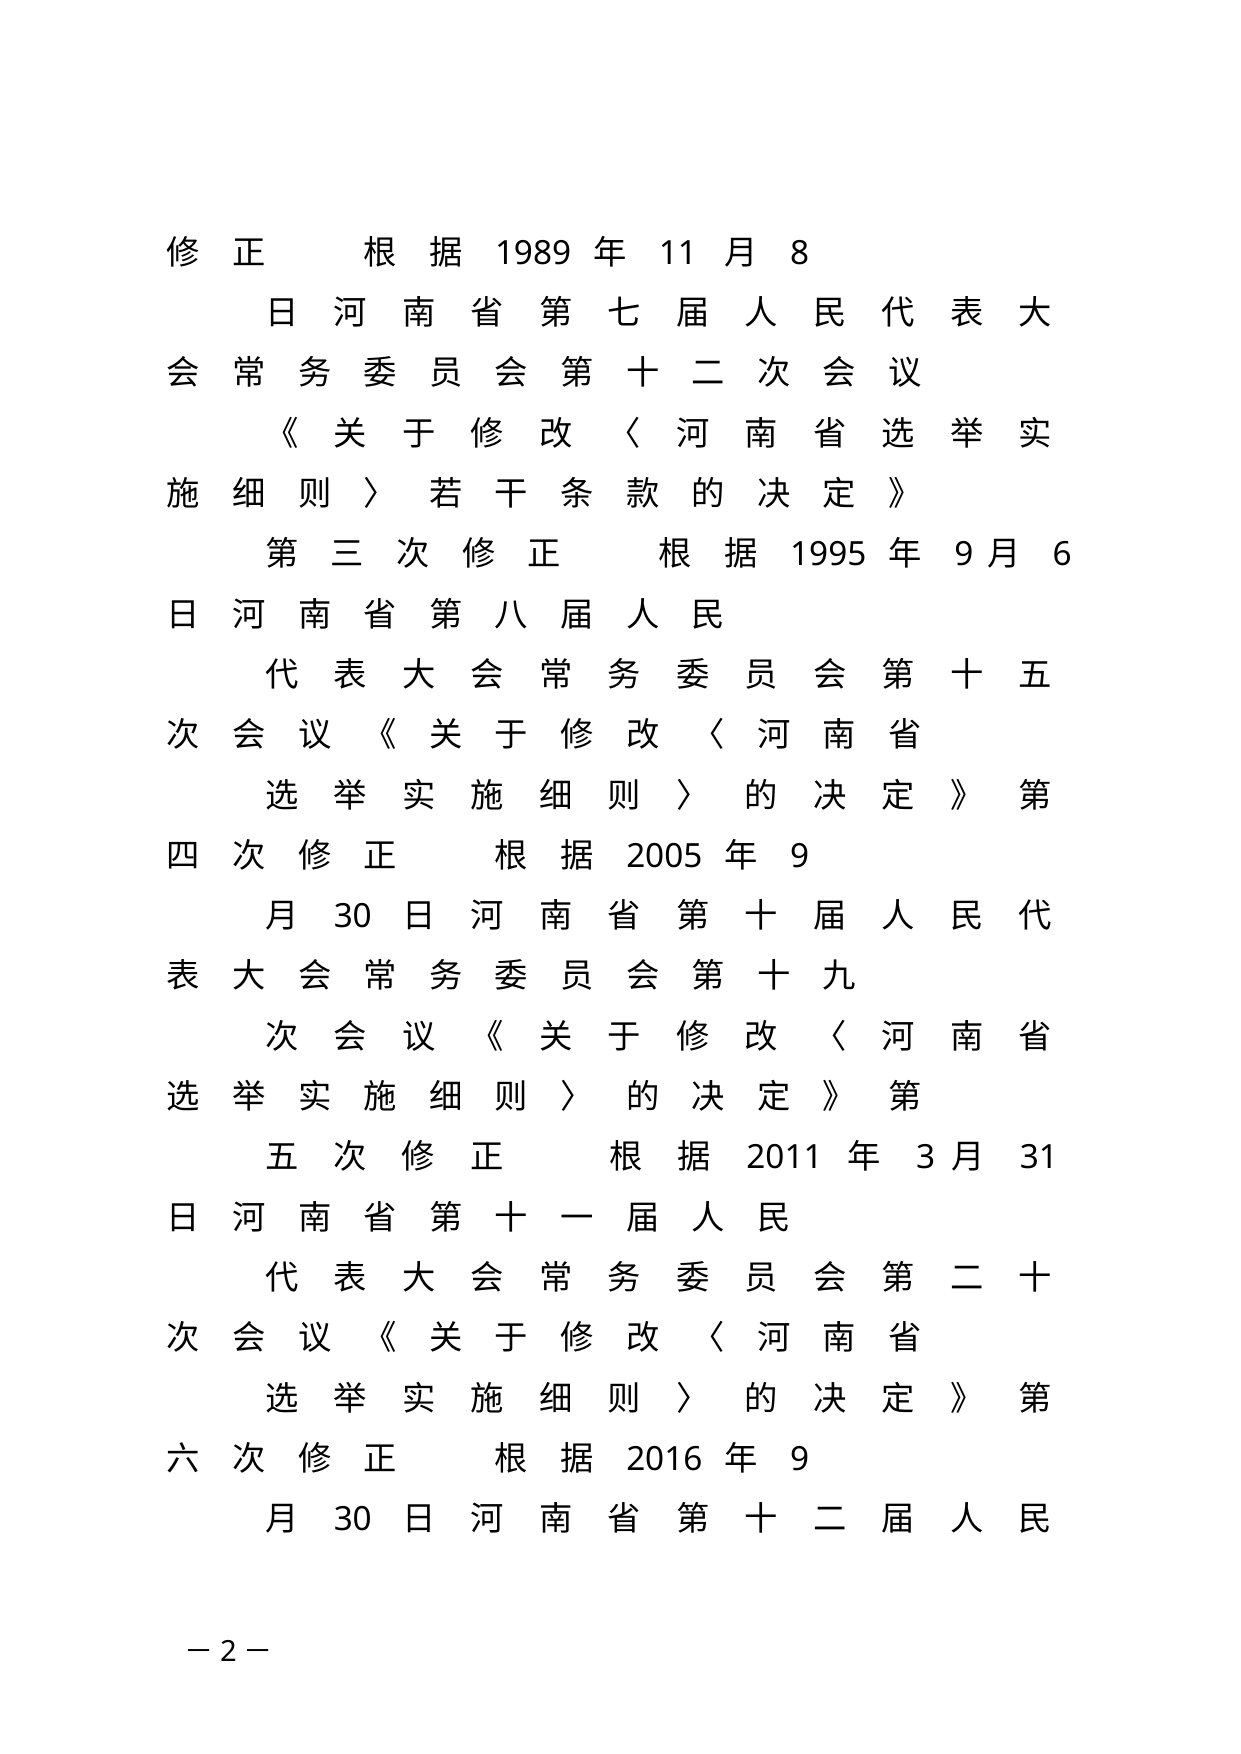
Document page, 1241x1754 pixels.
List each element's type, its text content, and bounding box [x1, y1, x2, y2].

text 代表大会常务委员会第十五次会议《关于修改〈河南省 [167, 642, 1085, 762]
text 《关于修改〈河南省选举实施细则〉若干条款的决定》 [167, 400, 1085, 521]
text 选举实施细则〉的决定》第四次修正 根据2005年9 [167, 762, 1085, 883]
text 次会议《关于修改〈河南省选举实施细则〉的决定》第 [167, 1003, 1085, 1124]
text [167, 1486, 1085, 1546]
text 选举实施细则〉的决定》第六次修正 根据2016年9 [167, 1365, 1085, 1486]
text 五次修正 根据2011年3月31日河南省第十一届人民 [167, 1124, 1085, 1245]
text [167, 219, 1085, 280]
text 月30日河南省第十届人民代表大会常务委员会第十九 [167, 883, 1085, 1003]
text 代表大会常务委员会第二十次会议《关于修改〈河南省 [167, 1245, 1085, 1365]
text 第三次修正 根据1995年9月6日河南省第八届人民 [167, 521, 1085, 642]
text 日河南省第七届人民代表大会常务委员会第十二次会议 [167, 280, 1085, 400]
